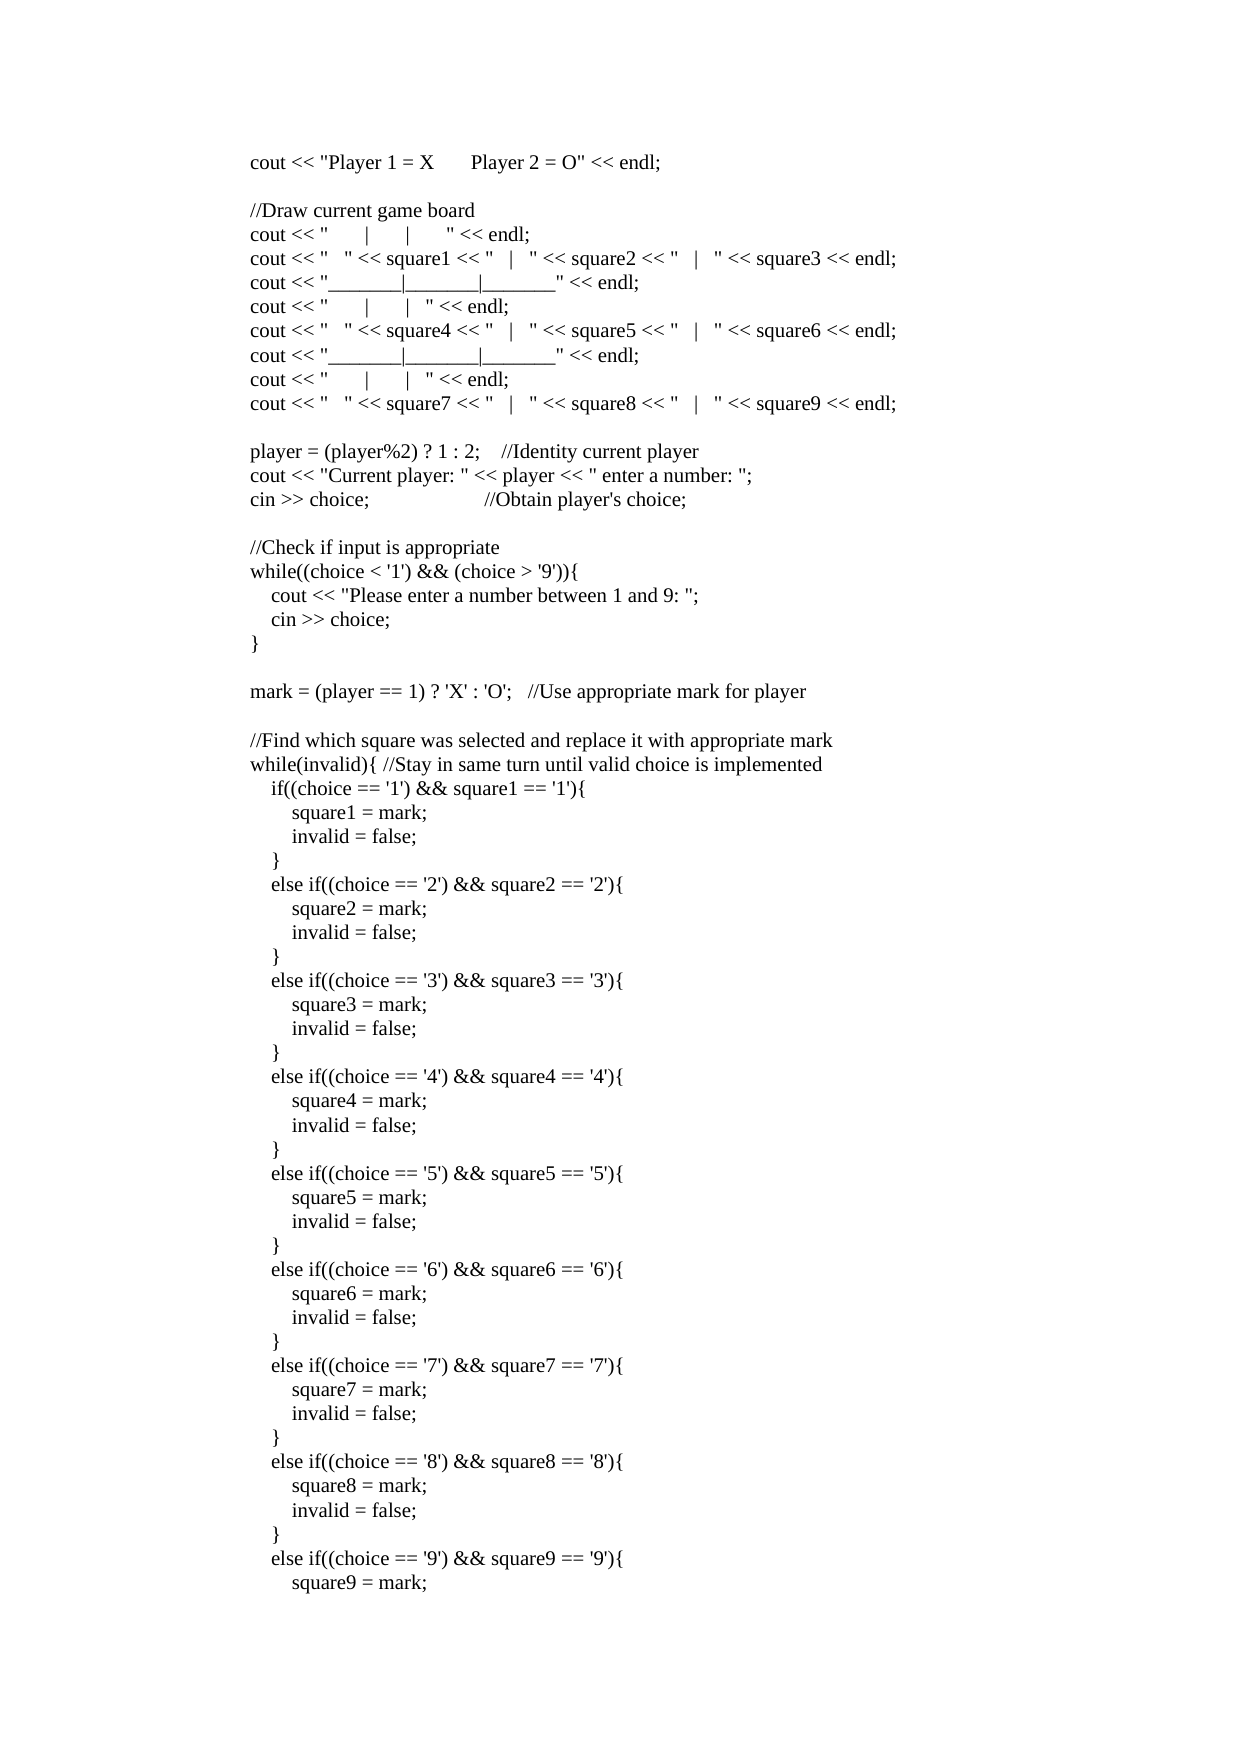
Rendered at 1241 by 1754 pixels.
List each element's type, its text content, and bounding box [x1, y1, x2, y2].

text cin >> choice; [187, 607, 1053, 631]
text square3 = mark; [187, 992, 1053, 1016]
text } [187, 1425, 1053, 1449]
text invalid = false; [187, 1016, 1053, 1040]
text } [187, 1329, 1053, 1353]
text else if((choice == '3') && square3 == '3'){ [187, 968, 1053, 992]
text invalid = false; [187, 824, 1053, 848]
text player = (player%2) ? 1 : 2; //Identity current player [187, 439, 1053, 463]
text } [187, 1137, 1053, 1161]
text } [187, 631, 1053, 655]
text invalid = false; [187, 1497, 1053, 1522]
text cout << "_______|_______|_______" << endl; [187, 342, 1053, 367]
text cout << " " << square7 << " | " << square8 << " | " << square9 << endl; [187, 391, 1053, 415]
text } [187, 944, 1053, 968]
text else if((choice == '8') && square8 == '8'){ [187, 1449, 1053, 1473]
text else if((choice == '4') && square4 == '4'){ [187, 1064, 1053, 1088]
text while(invalid){ //Stay in same turn until valid choice is implemented [187, 752, 1053, 776]
text cout << " " << square1 << " | " << square2 << " | " << square3 << endl; [187, 246, 1053, 270]
text cout << "Player 1 = X Player 2 = O" << endl; [187, 150, 1053, 174]
text square7 = mark; [187, 1377, 1053, 1401]
text else if((choice == '2') && square2 == '2'){ [187, 872, 1053, 896]
text cout << "Please enter a number between 1 and 9: "; [187, 583, 1053, 607]
text if((choice == '1') && square1 == '1'){ [187, 776, 1053, 800]
text invalid = false; [187, 920, 1053, 944]
text square1 = mark; [187, 800, 1053, 824]
text cout << "Current player: " << player << " enter a number: "; [187, 463, 1053, 487]
text } [187, 848, 1053, 872]
text } [187, 1233, 1053, 1257]
text //Draw current game board [187, 198, 1053, 222]
text mark = (player == 1) ? 'X' : 'O'; //Use appropriate mark for player [187, 679, 1053, 703]
text square2 = mark; [187, 896, 1053, 920]
text while((choice < '1') && (choice > '9')){ [187, 559, 1053, 583]
text square6 = mark; [187, 1281, 1053, 1305]
text cout << " | | " << endl; [187, 367, 1053, 391]
text square5 = mark; [187, 1185, 1053, 1209]
text square9 = mark; [187, 1570, 1053, 1594]
text cout << " | | " << endl; [187, 222, 1053, 246]
text square4 = mark; [187, 1088, 1053, 1112]
text } [187, 1040, 1053, 1064]
text invalid = false; [187, 1401, 1053, 1425]
text //Check if input is appropriate [187, 535, 1053, 559]
text cout << " " << square4 << " | " << square5 << " | " << square6 << endl; [187, 318, 1053, 342]
text else if((choice == '6') && square6 == '6'){ [187, 1257, 1053, 1281]
text else if((choice == '5') && square5 == '5'){ [187, 1161, 1053, 1185]
text invalid = false; [187, 1112, 1053, 1137]
text square8 = mark; [187, 1473, 1053, 1497]
text invalid = false; [187, 1305, 1053, 1329]
text cin >> choice; //Obtain player's choice; [187, 487, 1053, 511]
text invalid = false; [187, 1209, 1053, 1233]
text else if((choice == '7') && square7 == '7'){ [187, 1353, 1053, 1377]
text } [187, 1522, 1053, 1546]
text cout << "_______|_______|_______" << endl; [187, 270, 1053, 294]
text else if((choice == '9') && square9 == '9'){ [187, 1546, 1053, 1570]
text cout << " | | " << endl; [187, 294, 1053, 318]
text //Find which square was selected and replace it with appropriate mark [187, 727, 1053, 752]
